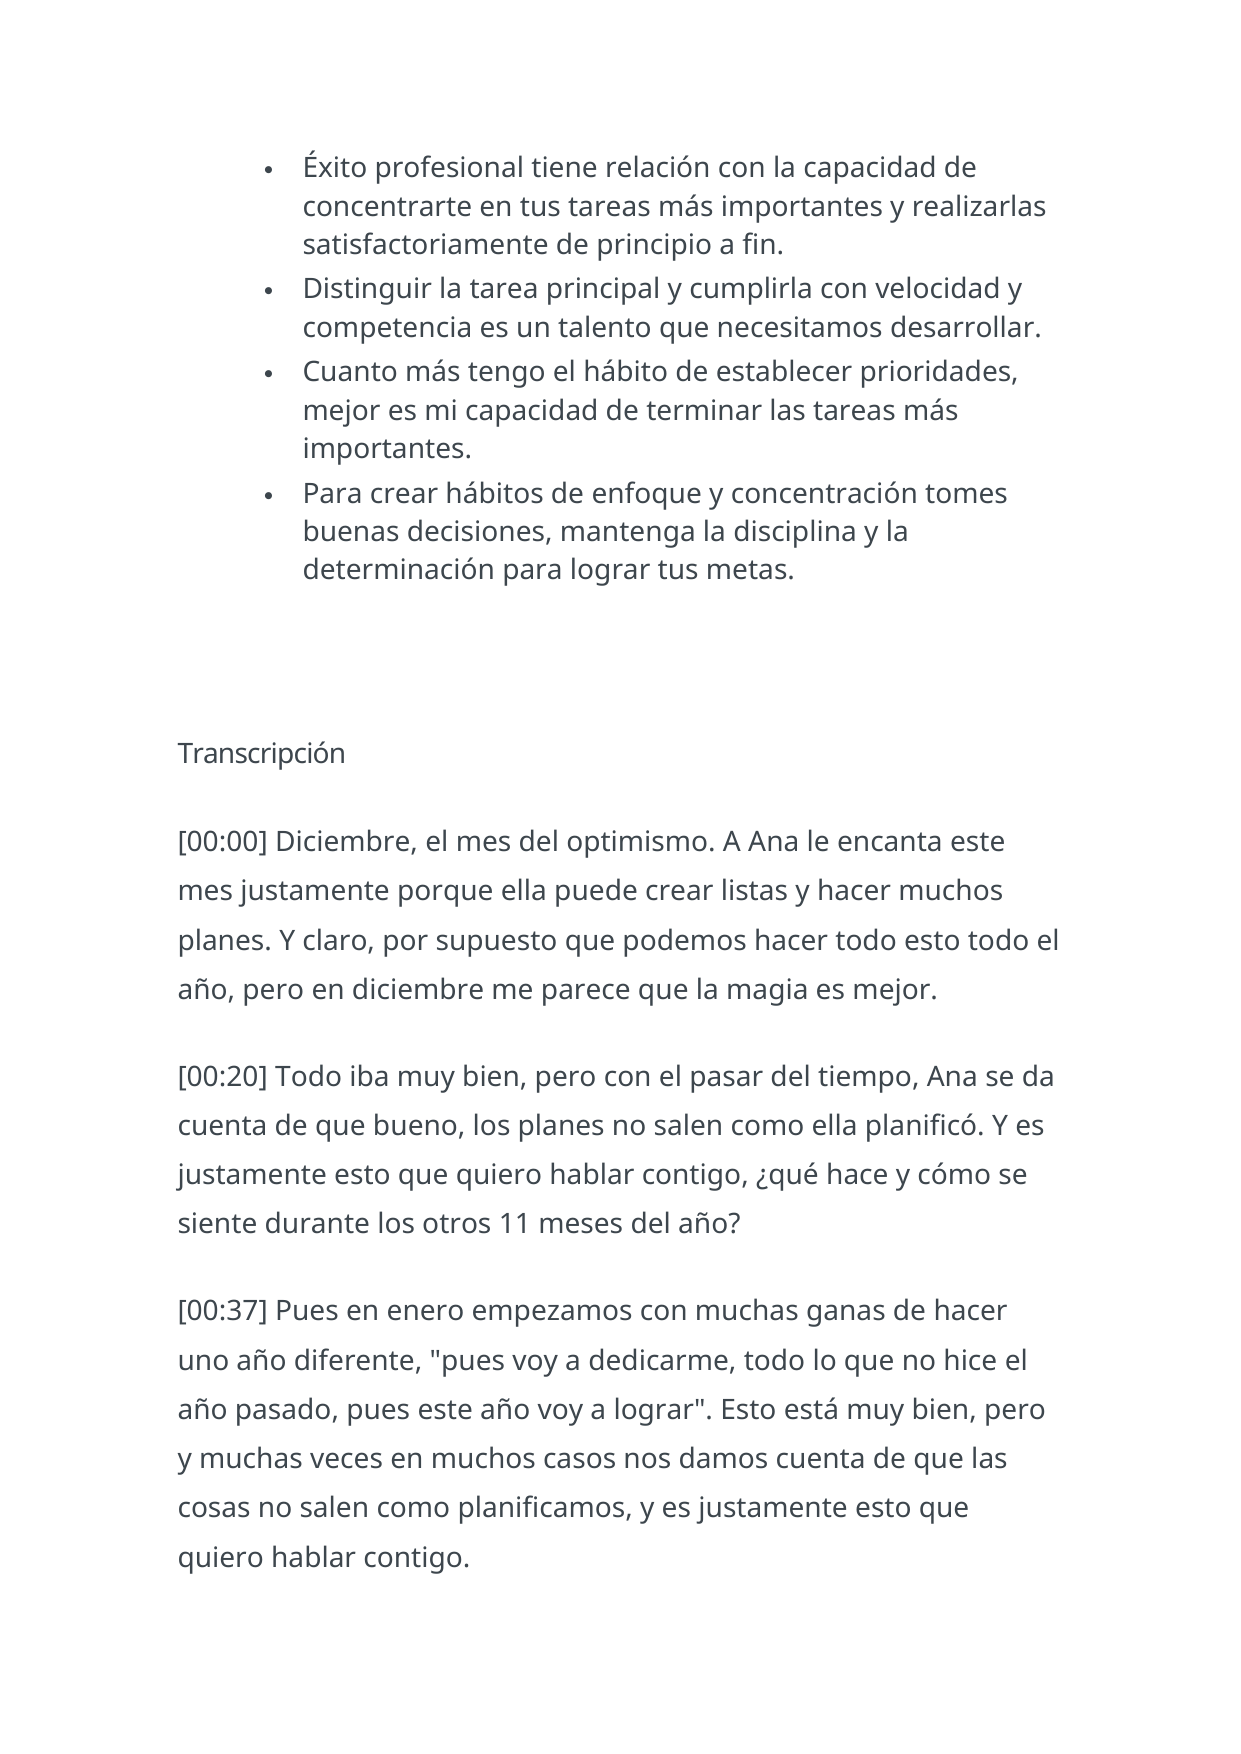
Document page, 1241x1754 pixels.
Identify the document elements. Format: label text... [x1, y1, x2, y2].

list Distinguir la tarea principal y cumplirla con velocidad y competencia es un talento que necesitamos desarrollar. [265, 269, 1063, 346]
list Éxito profesional tiene relación con la capacidad de concentrarte en tus tareas más importantes y realizarlas satisfactoriamente de principio a fin. [265, 148, 1063, 263]
list Para crear hábitos de enfoque y concentración tomes buenas decisiones, mantenga la disciplina y la determinación para lograr tus metas. [265, 473, 1063, 588]
subtitle Transcripción [177, 734, 1063, 772]
text [00:20] Todo iba muy bien, pero con el pasar del tiempo, Ana se da cuenta de que bueno, los planes no salen como ella planificó. Y es justamente esto que quiero hablar contigo, ¿qué hace y cómo se siente durante los otros 11 meses del año? [177, 1045, 1063, 1242]
list Cuanto más tengo el hábito de establecer prioridades, mejor es mi capacidad de terminar las tareas más importantes. [265, 352, 1063, 467]
text [00:00] Diciembre, el mes del optimismo. A Ana le encanta este mes justamente porque ella puede crear listas y hacer muchos planes. Y claro, por supuesto que podemos hacer todo esto todo el año, pero en diciembre me parece que la magia es mejor. [177, 810, 1063, 1007]
text [00:37] Pues en enero empezamos con muchas ganas de hacer uno año diferente, "pues voy a dedicarme, todo lo que no hice el año pasado, pues este año voy a lograr". Esto está muy bien, pero y muchas veces en muchos casos nos damos cuenta de que las cosas no salen como planificamos, y es justamente esto que quiero hablar contigo. [177, 1279, 1063, 1575]
